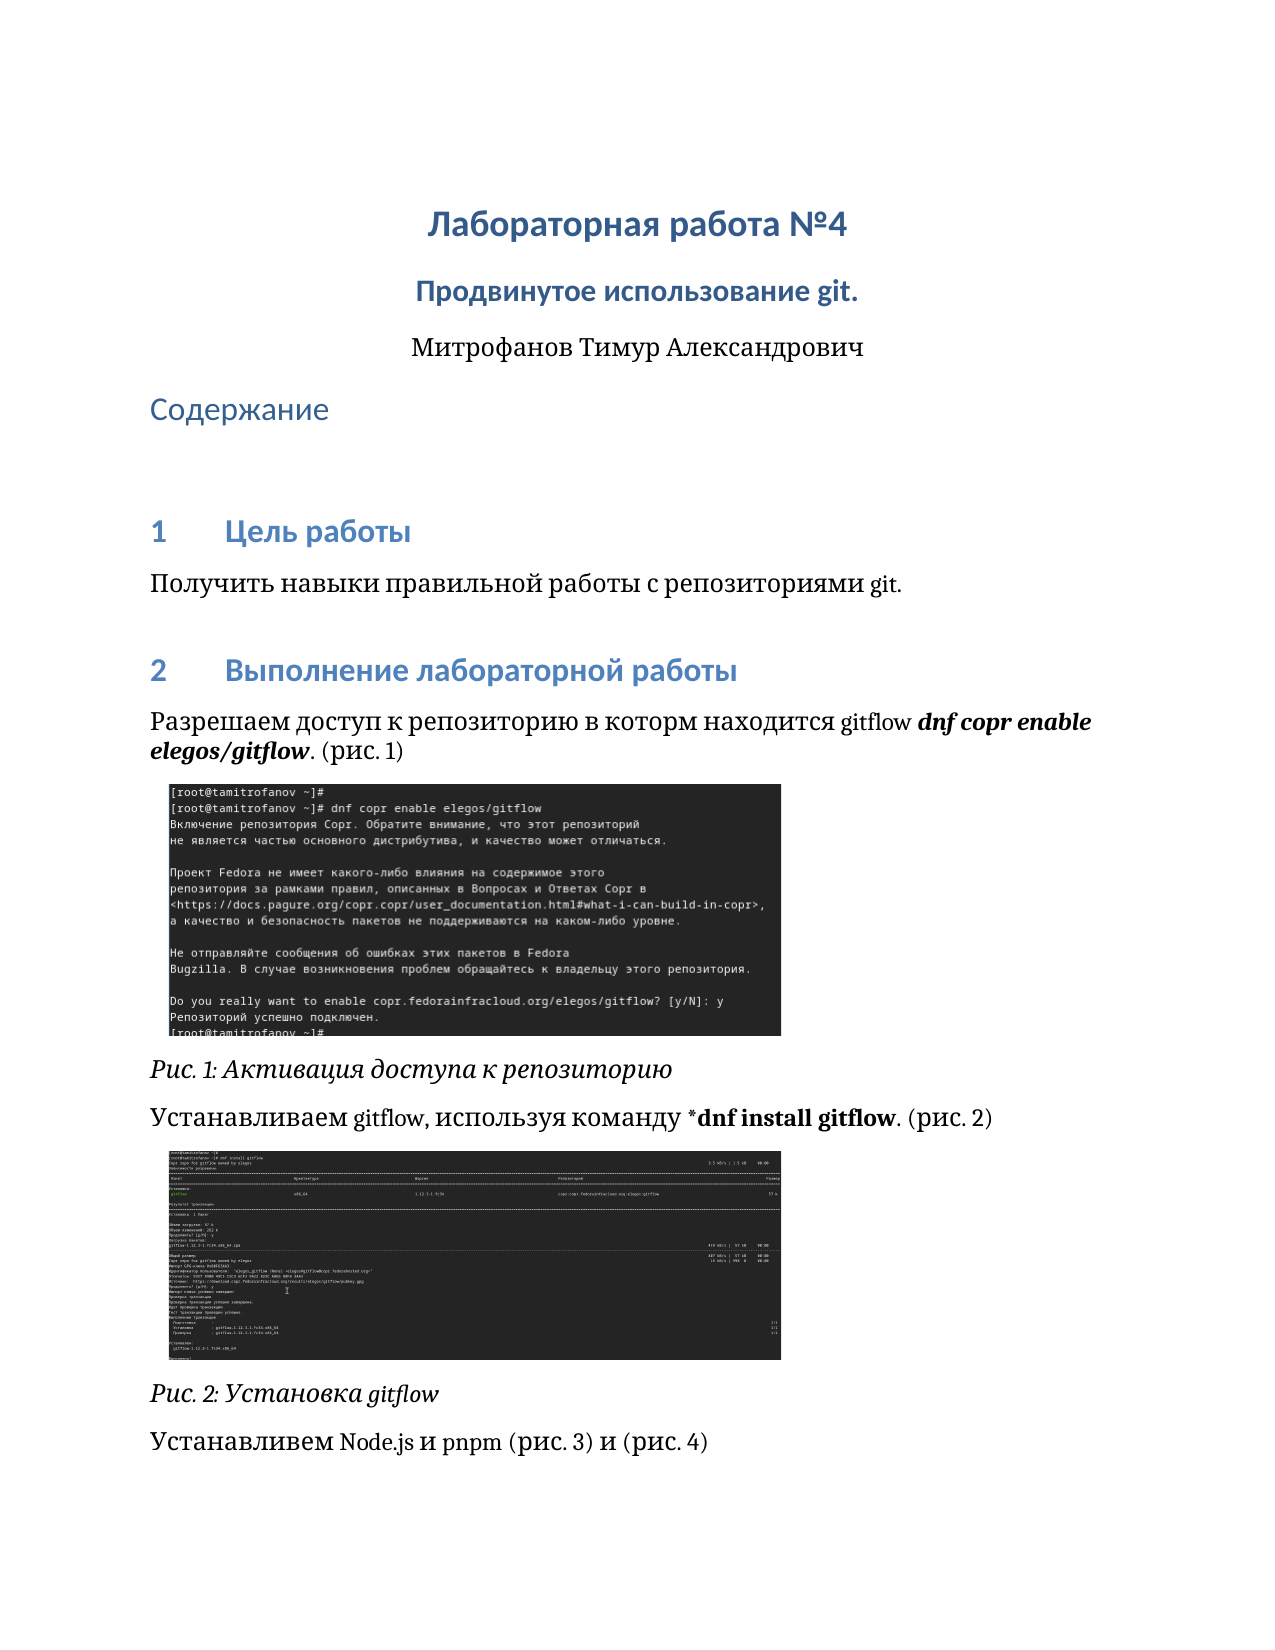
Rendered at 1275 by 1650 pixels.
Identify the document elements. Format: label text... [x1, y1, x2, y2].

picture [168, 1151, 782, 1360]
text Устанавливаем gitflow, используя команду *dnf install gitflow. (рис. 2) [150, 1103, 1125, 1132]
title Лабораторная работа №4 [150, 200, 1125, 246]
text Рис. 1: Активация доступа к репозиторию [150, 1056, 1125, 1085]
text Разрешаем доступ к репозиторию в которм находится gitflow dnf copr enable elegos/gitflow. (рис. 1) [150, 708, 1125, 766]
subtitle 1 Цель работы [150, 510, 1125, 551]
picture [168, 784, 782, 1036]
text Устанавливем Node.js и pnpm (рис. 3) и (рис. 4) [150, 1428, 1125, 1456]
text Рис. 2: Установка gitflow [150, 1380, 1125, 1409]
text Получить навыки правильной работы с репозиториями git. [150, 570, 1125, 599]
subtitle 2 Выполнение лабораторной работы [150, 649, 1125, 689]
subtitle Продвинутое использование git. [150, 271, 1125, 309]
text Митрофанов Тимур Александрович [150, 334, 1125, 363]
